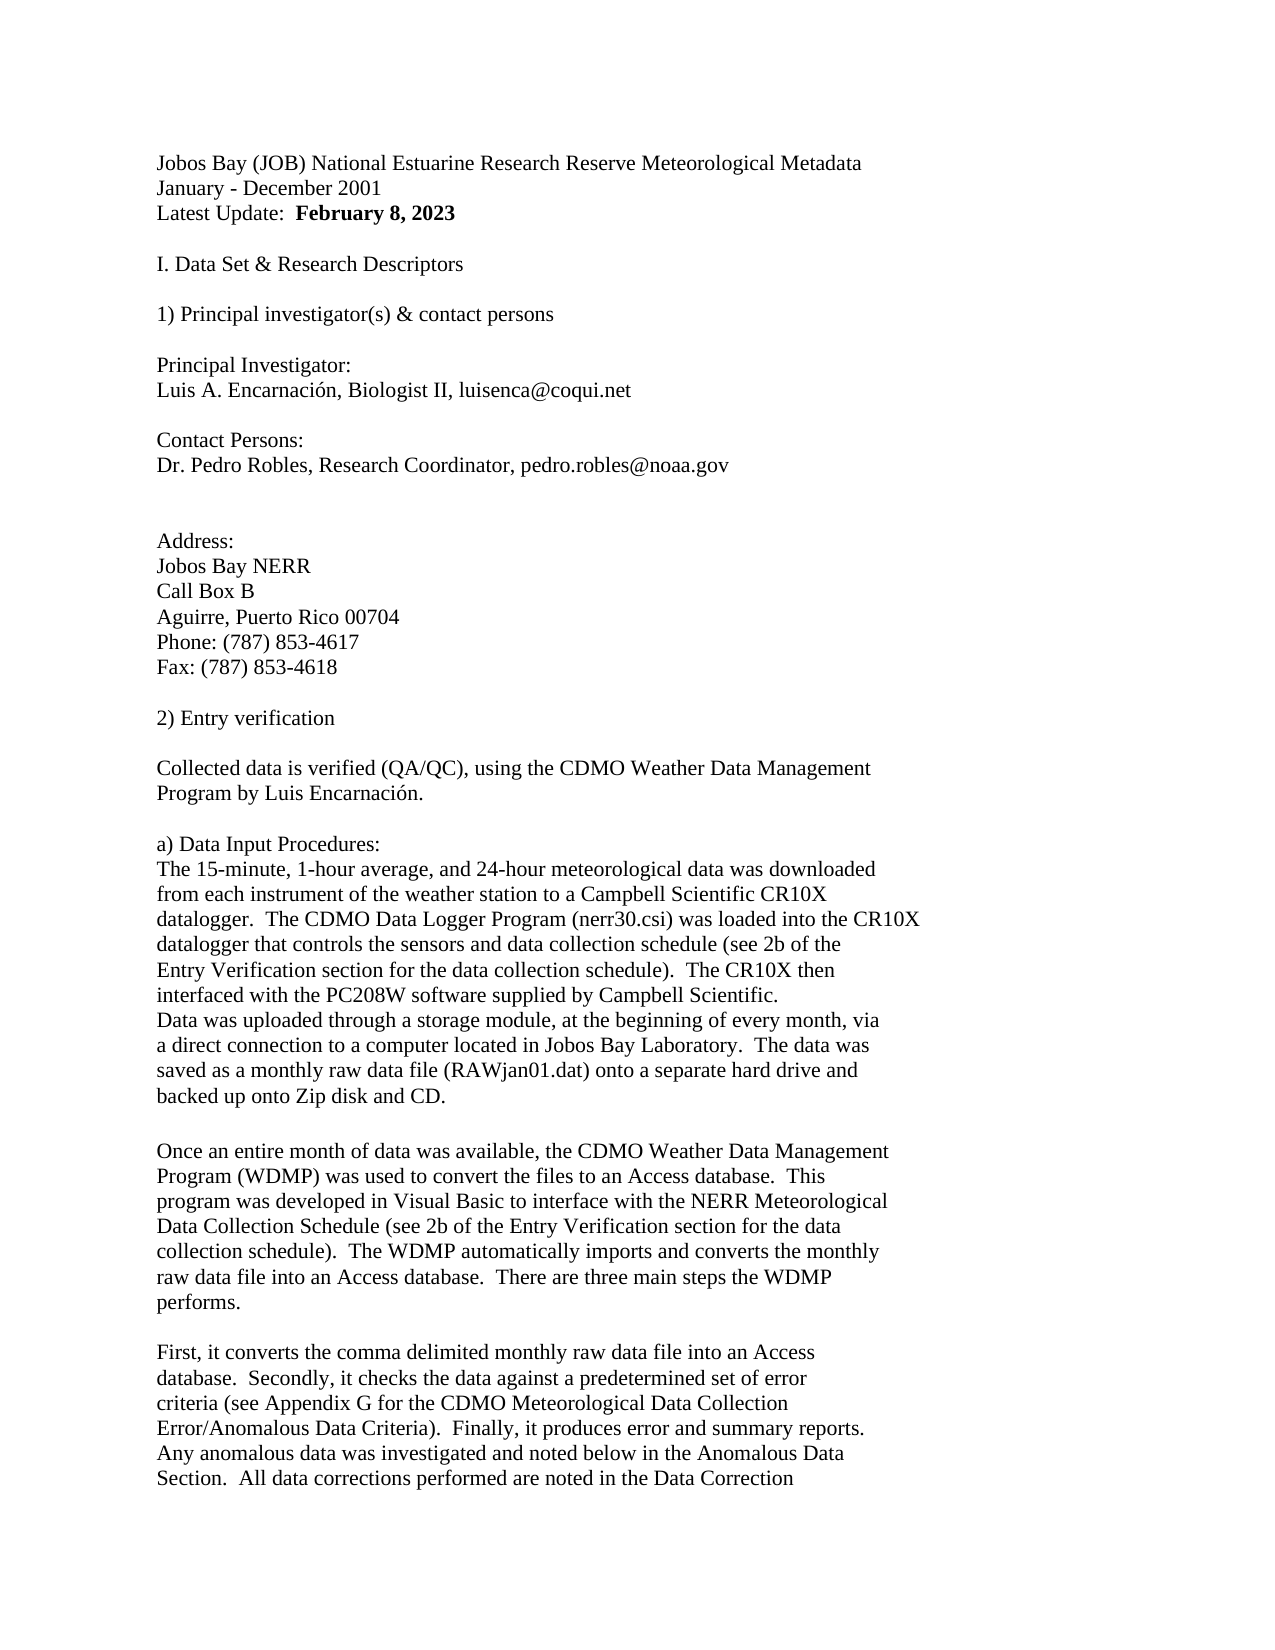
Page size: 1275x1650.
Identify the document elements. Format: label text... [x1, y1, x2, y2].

text Luis A. Encarnación, Biologist II, luisenca@coqui.net [156, 377, 1118, 402]
text raw data file into an Access database. There are three main steps the WDMP [156, 1264, 1118, 1289]
text from each instrument of the weather station to a Campbell Scientific CR10X [156, 881, 1118, 906]
text interfaced with the PC208W software supplied by Campbell Scientific. [156, 982, 1118, 1007]
text The 15-minute, 1-hour average, and 24-hour meteorological data was downloaded [156, 856, 1118, 881]
text database. Secondly, it checks the data against a predetermined set of error [156, 1364, 1118, 1390]
text January - December 2001 [156, 175, 1118, 200]
text Latest Update: February 8, 2023 [156, 200, 1118, 226]
text saved as a monthly raw data file (RAWjan01.dat) onto a separate hard drive and [156, 1057, 1118, 1083]
text Section. All data corrections performed are noted in the Data Correction [156, 1465, 1118, 1491]
text Address: [156, 528, 1118, 553]
text program was developed in Visual Basic to interface with the NERR Meteorological [156, 1188, 1118, 1213]
text Jobos Bay NERR [156, 553, 1118, 578]
text Error/Anomalous Data Criteria). Finally, it produces error and summary reports. [156, 1415, 1118, 1440]
text Dr. Pedro Robles, Research Coordinator, pedro.robles@noaa.gov [156, 452, 1118, 478]
text Contact Persons: [156, 427, 1118, 452]
text datalogger that controls the sensors and data collection schedule (see 2b of the [156, 931, 1118, 957]
text Jobos Bay (JOB) National Estuarine Research Reserve Meteorological Metadata [156, 150, 1118, 175]
text criteria (see Appendix G for the CDMO Meteorological Data Collection [156, 1390, 1118, 1415]
text Data Collection Schedule (see 2b of the Entry Verification section for the data [156, 1213, 1118, 1238]
text datalogger. The CDMO Data Logger Program (nerr30.csi) was loaded into the CR10X [156, 906, 1118, 931]
text Program (WDMP) was used to convert the files to an Access database. This [156, 1163, 1118, 1188]
text Fax: (787) 853-4618 [156, 654, 1118, 679]
text Once an entire month of data was available, the CDMO Weather Data Management [156, 1138, 1118, 1163]
text backed up onto Zip disk and CD. [156, 1083, 1118, 1108]
text First, it converts the comma delimited monthly raw data file into an Access [156, 1339, 1118, 1364]
text Data was uploaded through a storage module, at the beginning of every month, via [156, 1007, 1118, 1032]
text I. Data Set & Research Descriptors [156, 251, 1118, 276]
text Call Box B [156, 578, 1118, 604]
text Phone: (787) 853-4617 [156, 629, 1118, 654]
text Aguirre, Puerto Rico 00704 [156, 604, 1118, 629]
text Collected data is verified (QA/QC), using the CDMO Weather Data Management [156, 755, 1118, 780]
text Any anomalous data was investigated and noted below in the Anomalous Data [156, 1440, 1118, 1465]
text collection schedule). The WDMP automatically imports and converts the monthly [156, 1238, 1118, 1264]
text a) Data Input Procedures: [156, 831, 1118, 856]
text a direct connection to a computer located in Jobos Bay Laboratory. The data was [156, 1032, 1118, 1057]
text Program by Luis Encarnación. [156, 780, 1118, 805]
text Entry Verification section for the data collection schedule). The CR10X then [156, 957, 1118, 982]
text 2) Entry verification [156, 704, 1118, 730]
text Principal Investigator: [156, 352, 1118, 377]
text performs. [156, 1289, 1118, 1314]
text 1) Principal investigator(s) & contact persons [156, 301, 1118, 326]
